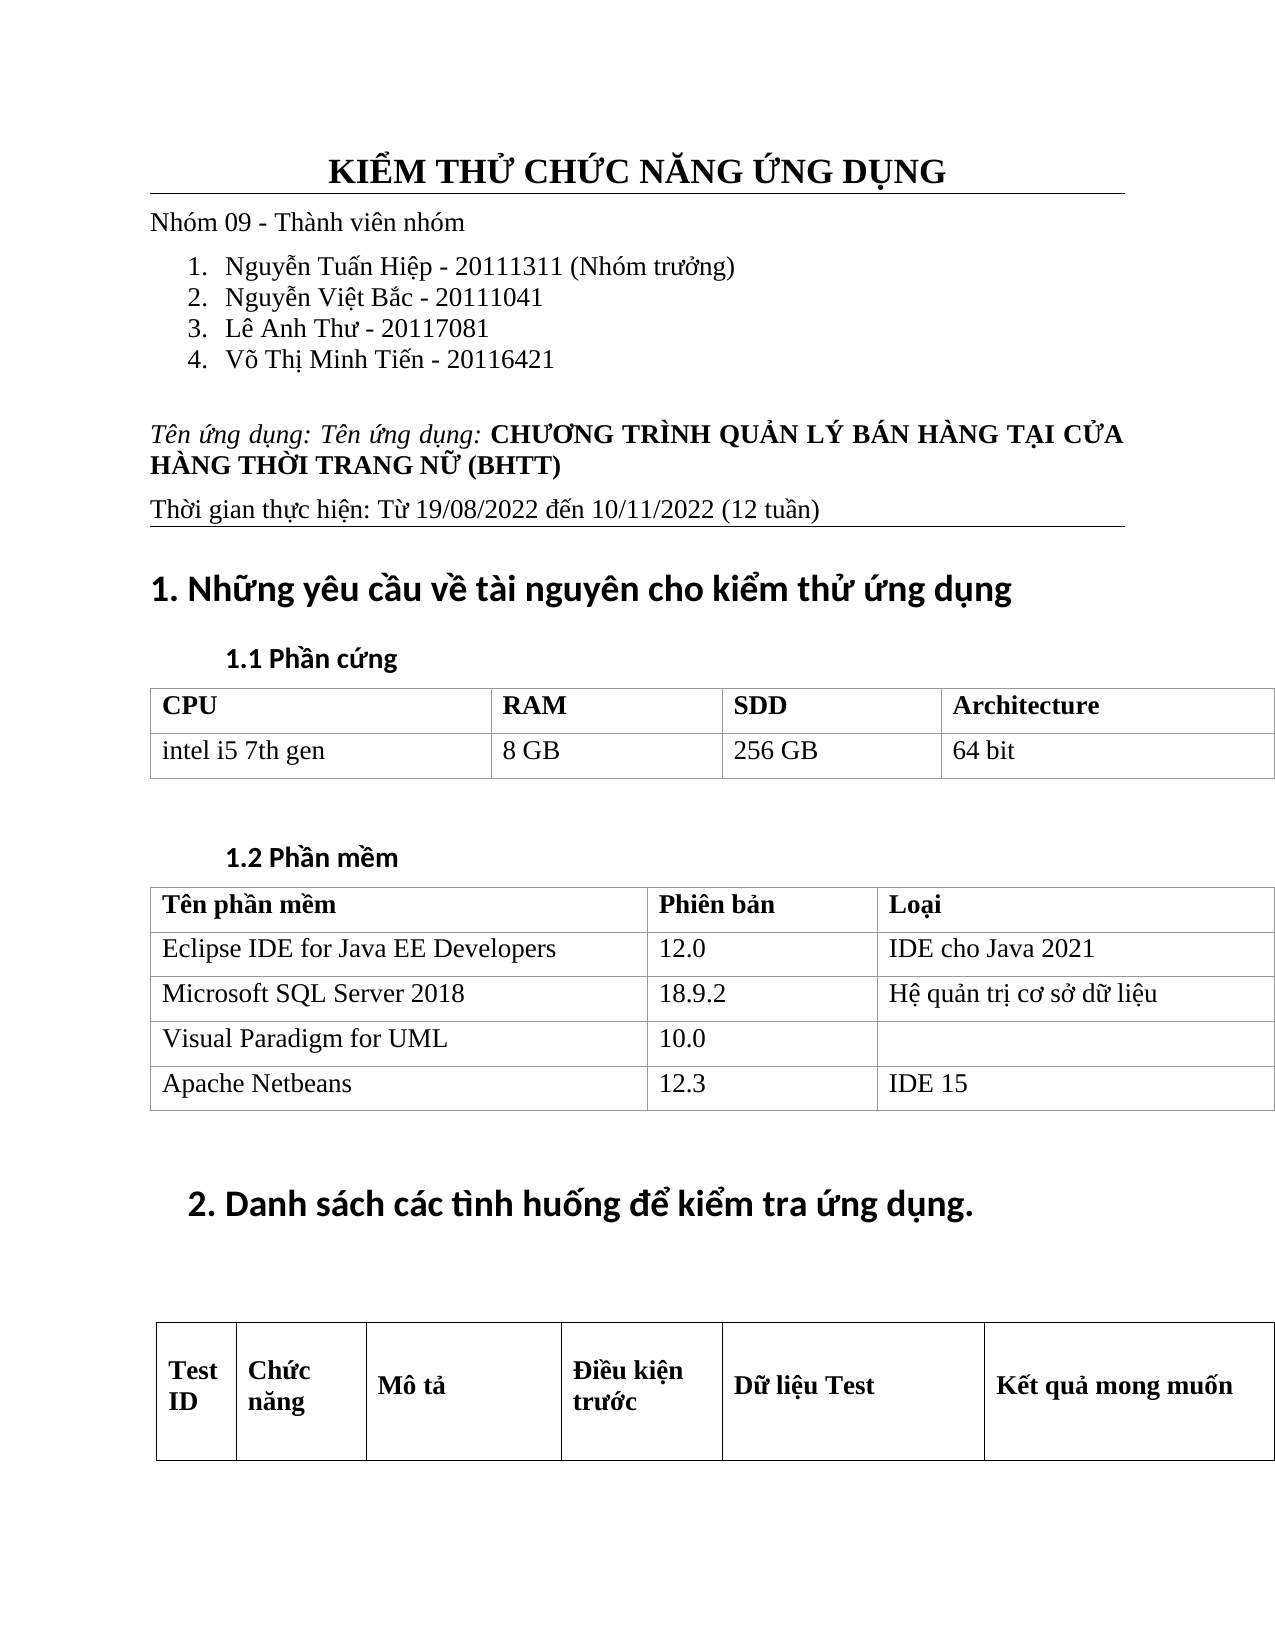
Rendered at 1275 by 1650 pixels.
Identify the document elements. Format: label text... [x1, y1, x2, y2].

text Nhóm 09 - Thành viên nhóm [150, 206, 1125, 238]
subtitle 2. Danh sách các tình huống để kiểm tra ứng dụng. [187, 1180, 1125, 1226]
table_cell 8 GB [492, 734, 722, 777]
table_cell 256 GB [723, 734, 941, 777]
table_cell 18.9.2 [648, 977, 877, 1021]
table_header Tên phần mềm [151, 888, 647, 932]
table_cell Apache Netbeans [151, 1067, 647, 1110]
table_cell Visual Paradigm for UML [151, 1022, 647, 1066]
table_cell Eclipse IDE for Java EE Developers [151, 933, 647, 976]
list Nguyễn Tuấn Hiệp - 20111311 (Nhóm trưởng) [187, 250, 1125, 281]
table_header Test ID [157, 1323, 236, 1460]
table_header CPU [151, 689, 491, 733]
table_header Architecture [942, 689, 1274, 733]
subtitle 1.2 Phần mềm [225, 839, 1125, 874]
table_cell 10.0 [648, 1022, 877, 1066]
table_cell IDE 15 [878, 1067, 1274, 1110]
table_header Chức năng [237, 1323, 366, 1460]
table_header RAM [492, 689, 722, 733]
text Tên ứng dụng: Tên ứng dụng: CHƯƠNG TRÌNH QUẢN LÝ BÁN HÀNG TẠI CỬA HÀNG THỜI TRANG NỮ (BHTT) [150, 418, 1125, 481]
table_header Loại [878, 888, 1274, 932]
table_cell 64 bit [942, 734, 1274, 777]
list Nguyễn Việt Bắc - 20111041 [187, 281, 1125, 312]
table_header Phiên bản [648, 888, 877, 932]
subtitle 1.1 Phần cứng [225, 640, 1125, 676]
table_cell Hệ quản trị cơ sở dữ liệu [878, 977, 1274, 1021]
table_header Mô tả [367, 1323, 561, 1460]
table_cell [878, 1022, 1274, 1066]
table_header Điều kiện trước [562, 1323, 722, 1460]
table_cell intel i5 7th gen [151, 734, 491, 777]
text Thời gian thực hiện: Từ 19/08/2022 đến 10/11/2022 (12 tuần) [150, 493, 1125, 526]
table_cell Microsoft SQL Server 2018 [151, 977, 647, 1021]
table_cell 12.0 [648, 933, 877, 976]
list Võ Thị Minh Tiến - 20116421 [187, 343, 1125, 375]
table_header Kết quả mong muốn [985, 1323, 1274, 1460]
text KIỂM THỬ CHỨC NĂNG ỨNG DỤNG [150, 150, 1125, 193]
list Lê Anh Thư - 20117081 [187, 312, 1125, 343]
table_header Dữ liệu Test [723, 1323, 984, 1460]
subtitle 1. Những yêu cầu về tài nguyên cho kiểm thử ứng dụng [150, 565, 1125, 611]
table_cell 12.3 [648, 1067, 877, 1110]
table_header SDD [723, 689, 941, 733]
table_cell IDE cho Java 2021 [878, 933, 1274, 976]
